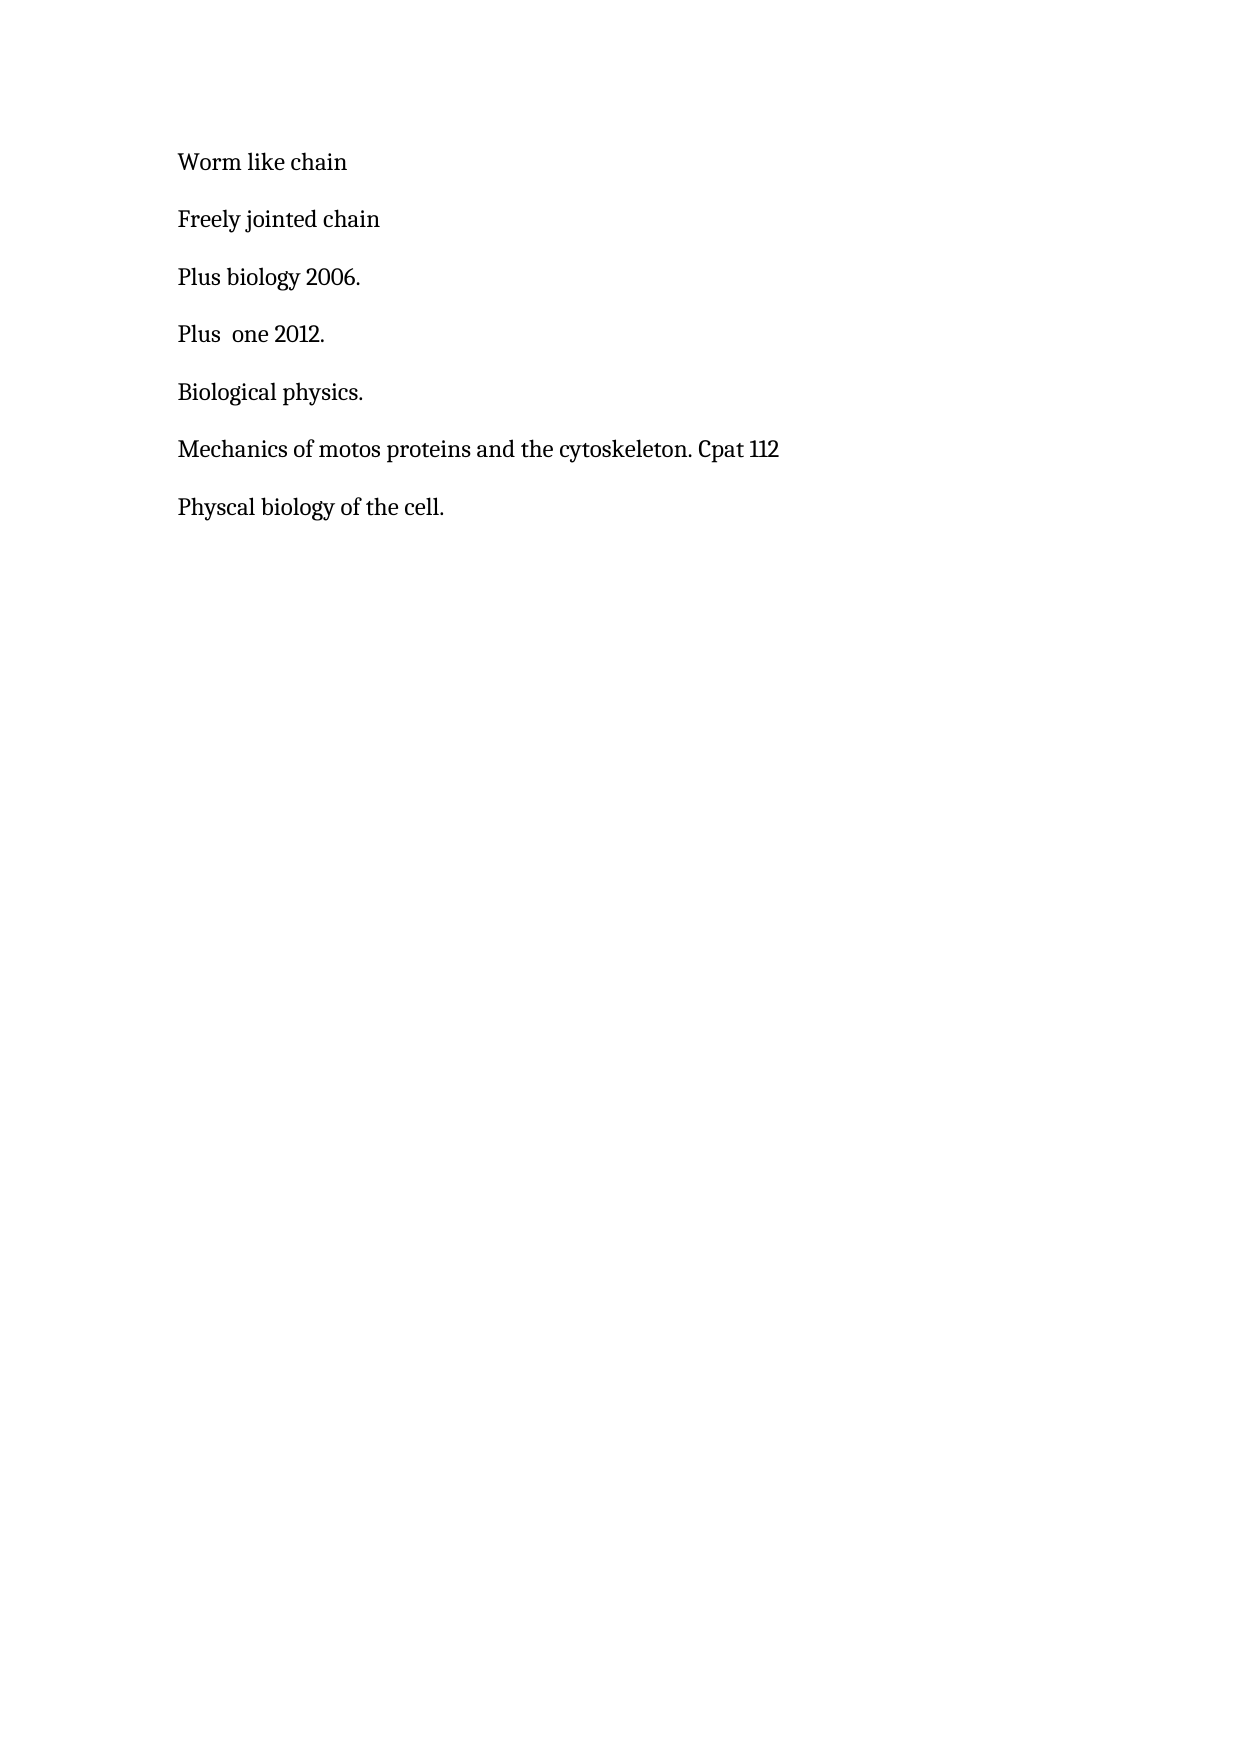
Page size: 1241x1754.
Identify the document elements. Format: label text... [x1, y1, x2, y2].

text Mechanics of motos proteins and the cytoskeleton. Cpat 112 [177, 435, 1063, 464]
text Biological physics. [177, 378, 1063, 406]
text Physcal biology of the cell. [177, 493, 1063, 521]
text Freely jointed chain [177, 205, 1063, 234]
text Worm like chain [177, 148, 1063, 176]
text Plus one 2012. [177, 320, 1063, 349]
text Plus biology 2006. [177, 263, 1063, 291]
